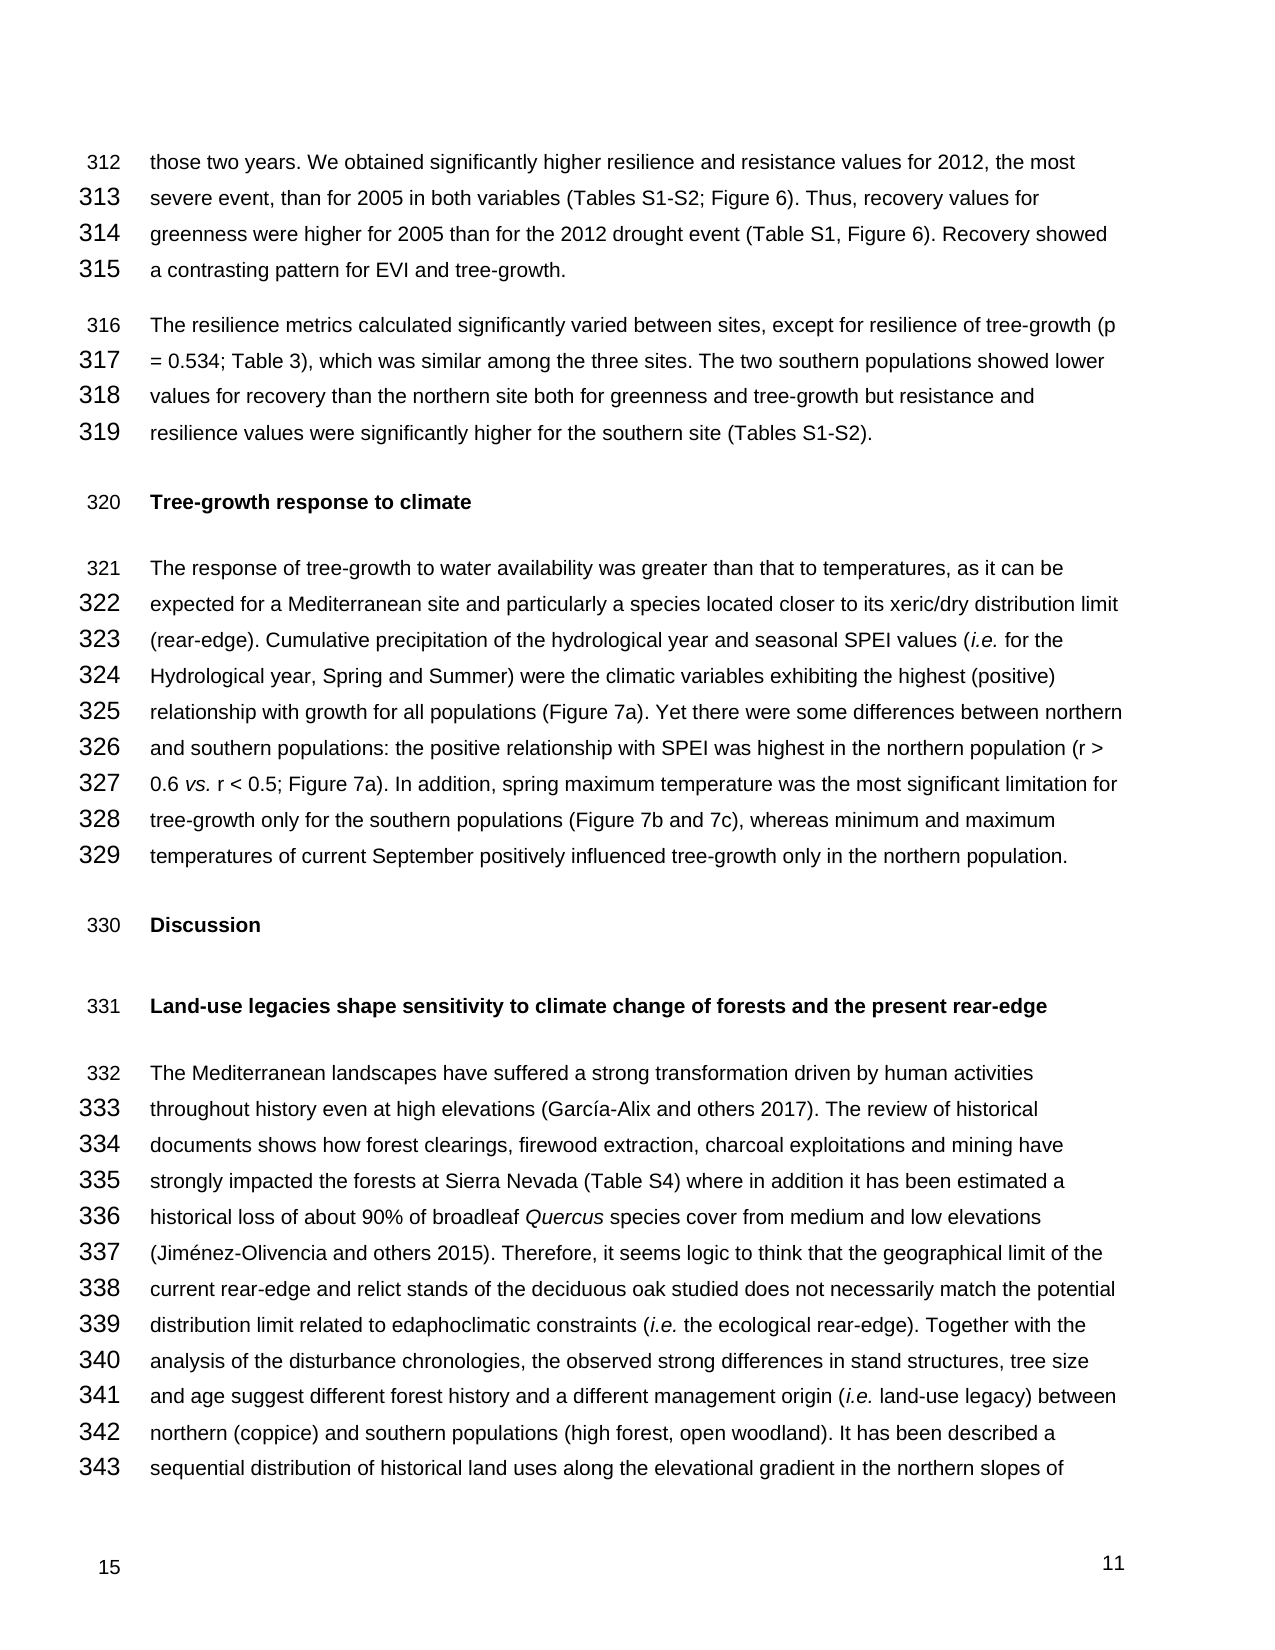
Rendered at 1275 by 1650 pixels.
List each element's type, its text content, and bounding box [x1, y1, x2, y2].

subtitle Land-use legacies shape sensitivity to climate change of forests and the present rear-edge [150, 994, 1125, 1018]
text The resilience metrics calculated significantly varied between sites, except for resilience of tree-growth (p = 0.534; Table 3), which was similar among the three sites. The two southern populations showed lower values for recovery than the northern site both for greenness and tree-growth but resistance and resilience values were significantly higher for the southern site (Tables S1-S2). [150, 312, 1125, 444]
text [150, 150, 1125, 282]
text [150, 1061, 1125, 1480]
subtitle Tree-growth response to climate [150, 489, 1125, 513]
subtitle Discussion [150, 913, 1125, 937]
text The response of tree-growth to water availability was greater than that to temperatures, as it can be expected for a Mediterranean site and particularly a species located closer to its xeric/dry distribution limit (rear-edge). Cumulative precipitation of the hydrological year and seasonal SPEI values (i.e. for the Hydrological year, Spring and Summer) were the climatic variables exhibiting the highest (positive) relationship with growth for all populations (Figure 7a). Yet there were some differences between northern and southern populations: the positive relationship with SPEI was highest in the northern population (r > 0.6 vs. r < 0.5; Figure 7a). In addition, spring maximum temperature was the most significant limitation for tree-growth only for the southern populations (Figure 7b and 7c), whereas minimum and maximum temperatures of current September positively influenced tree-growth only in the northern population. [150, 556, 1125, 868]
